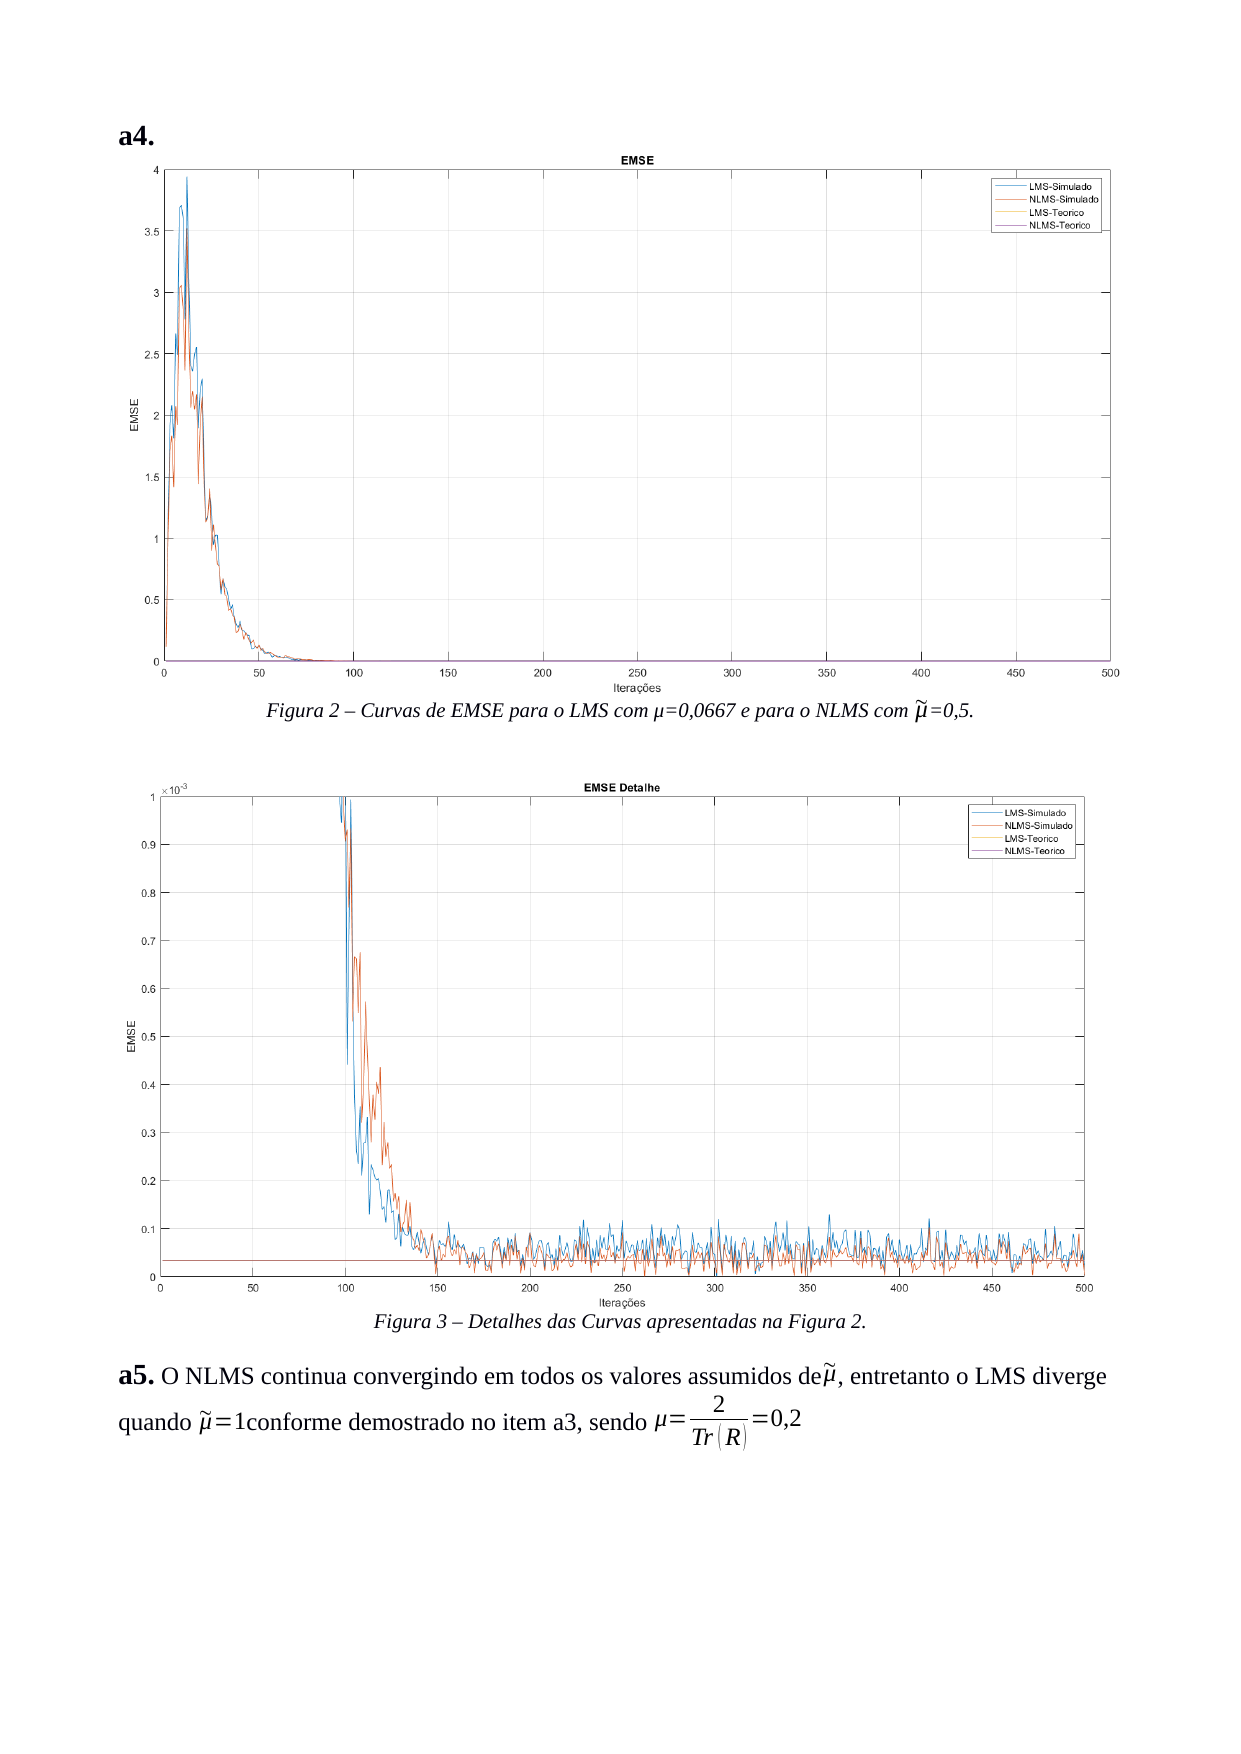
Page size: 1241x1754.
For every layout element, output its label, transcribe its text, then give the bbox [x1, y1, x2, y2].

picture [118, 151, 1124, 696]
text a4. [118, 118, 1122, 151]
picture [118, 771, 1119, 1309]
text Figura 2 – Curvas de EMSE para o LMS com μ=0,0667 e para o NLMS com =0,5. [118, 696, 1122, 723]
text Figura 3 – Detalhes das Curvas apresentadas na Figura 2. [118, 1309, 1122, 1333]
text a5. O NLMS continua convergindo em todos os valores assumidos de, entretanto o LMS diverge quando conforme demostrado no item a3, sendo [118, 1357, 1122, 1452]
